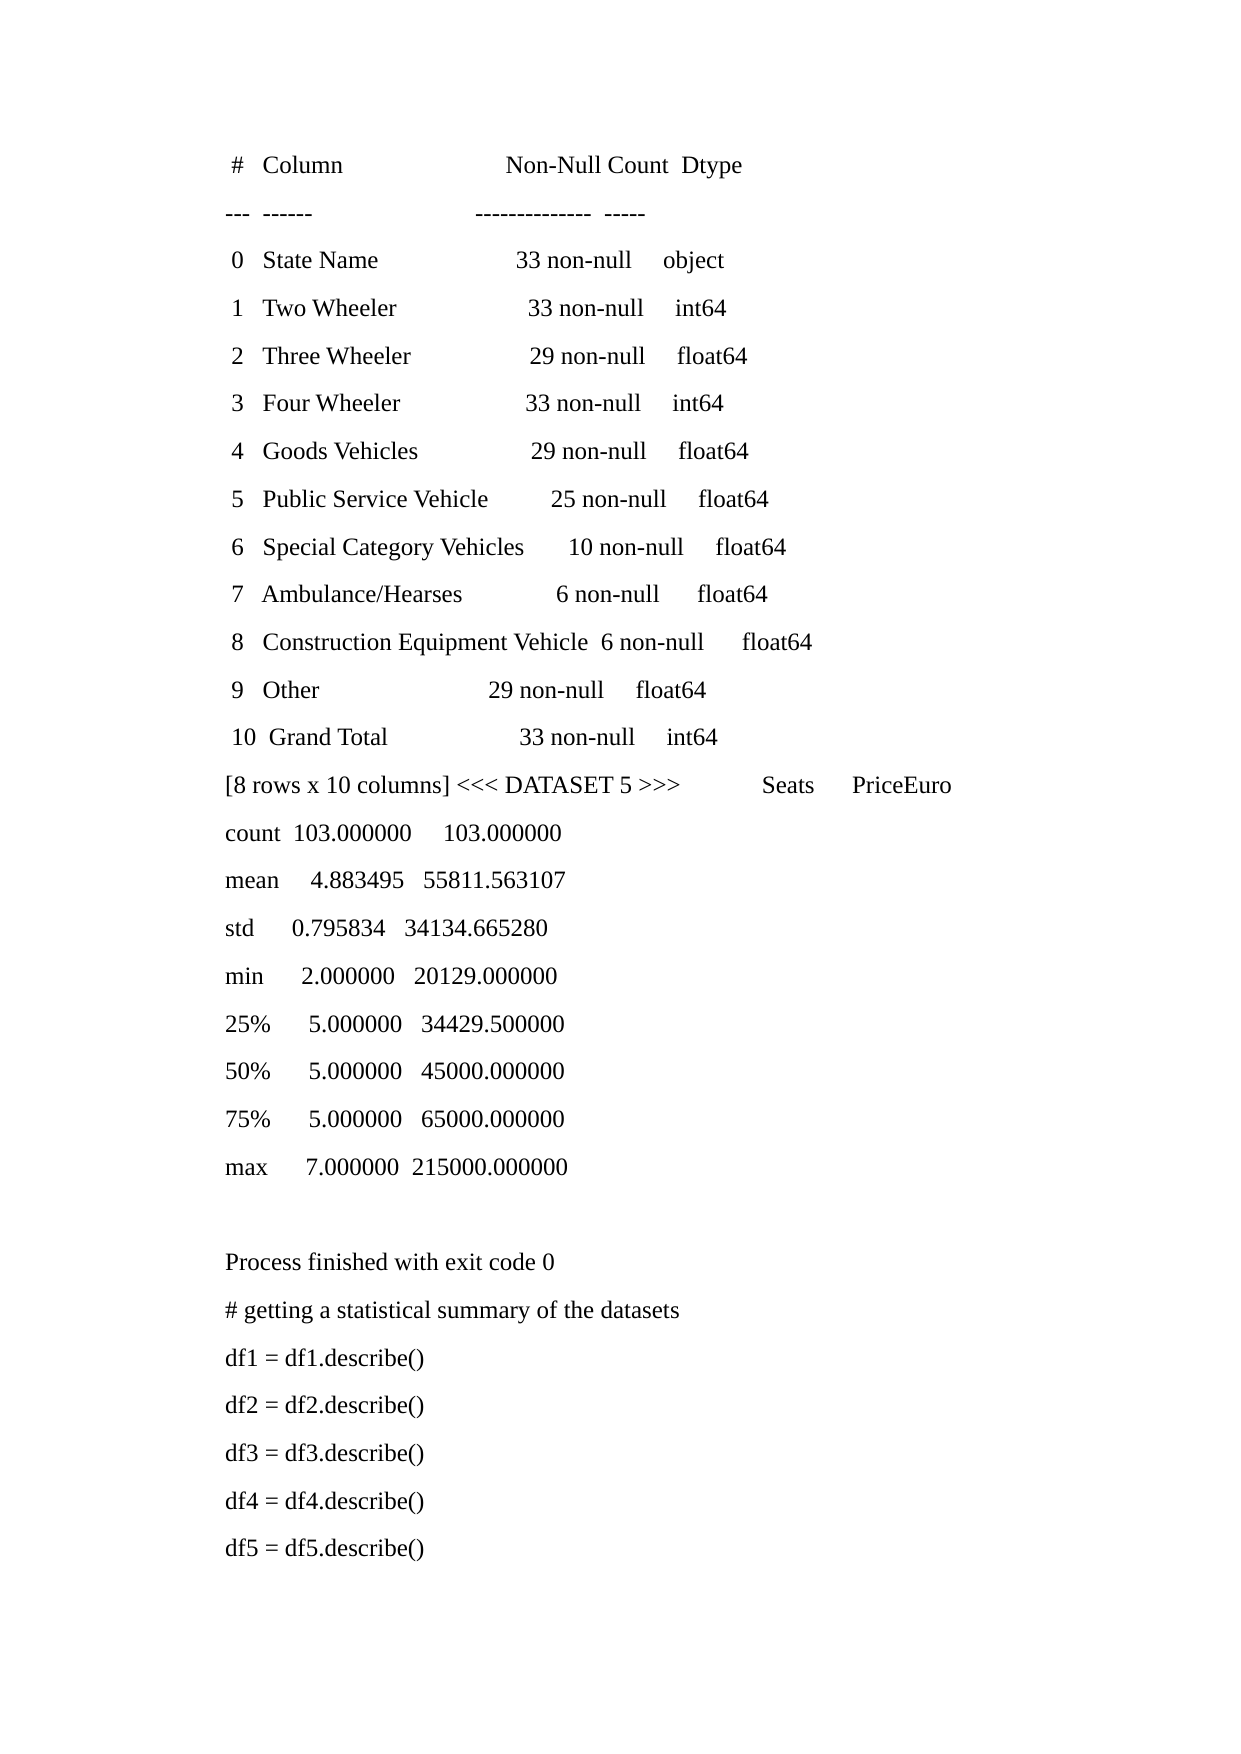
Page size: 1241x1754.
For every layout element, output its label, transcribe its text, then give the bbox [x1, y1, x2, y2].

text 1 Two Wheeler 33 non-null int64 [225, 293, 1090, 322]
text 25% 5.000000 34429.500000 [225, 1009, 1090, 1037]
text 0 State Name 33 non-null object [225, 245, 1090, 274]
text 3 Four Wheeler 33 non-null int64 [225, 388, 1090, 417]
text 10 Grand Total 33 non-null int64 [225, 722, 1090, 751]
text 4 Goods Vehicles 29 non-null float64 [225, 436, 1090, 465]
text 75% 5.000000 65000.000000 [225, 1104, 1090, 1133]
text df5 = df5.describe() [225, 1533, 1090, 1562]
text mean 4.883495 55811.563107 [225, 866, 1090, 894]
text df4 = df4.describe() [225, 1486, 1090, 1514]
text 7 Ambulance/Hearses 6 non-null float64 [225, 579, 1090, 608]
text min 2.000000 20129.000000 [225, 961, 1090, 990]
text 6 Special Category Vehicles 10 non-null float64 [225, 532, 1090, 560]
text --- ------ -------------- ----- [225, 198, 1090, 226]
text 9 Other 29 non-null float64 [225, 675, 1090, 703]
text df3 = df3.describe() [225, 1438, 1090, 1467]
text df1 = df1.describe() [225, 1343, 1090, 1371]
text count 103.000000 103.000000 [225, 818, 1090, 847]
text # getting a statistical summary of the datasets [225, 1295, 1090, 1324]
text 5 Public Service Vehicle 25 non-null float64 [225, 484, 1090, 513]
text 8 Construction Equipment Vehicle 6 non-null float64 [225, 627, 1090, 656]
text max 7.000000 215000.000000 [225, 1152, 1090, 1181]
text std 0.795834 34134.665280 [225, 913, 1090, 942]
text [8 rows x 10 columns] <<< DATASET 5 >>> Seats PriceEuro [225, 770, 1090, 799]
text Process finished with exit code 0 [225, 1247, 1090, 1276]
text 2 Three Wheeler 29 non-null float64 [225, 341, 1090, 369]
text df2 = df2.describe() [225, 1390, 1090, 1419]
text 50% 5.000000 45000.000000 [225, 1056, 1090, 1085]
text # Column Non-Null Count Dtype [225, 150, 1090, 179]
